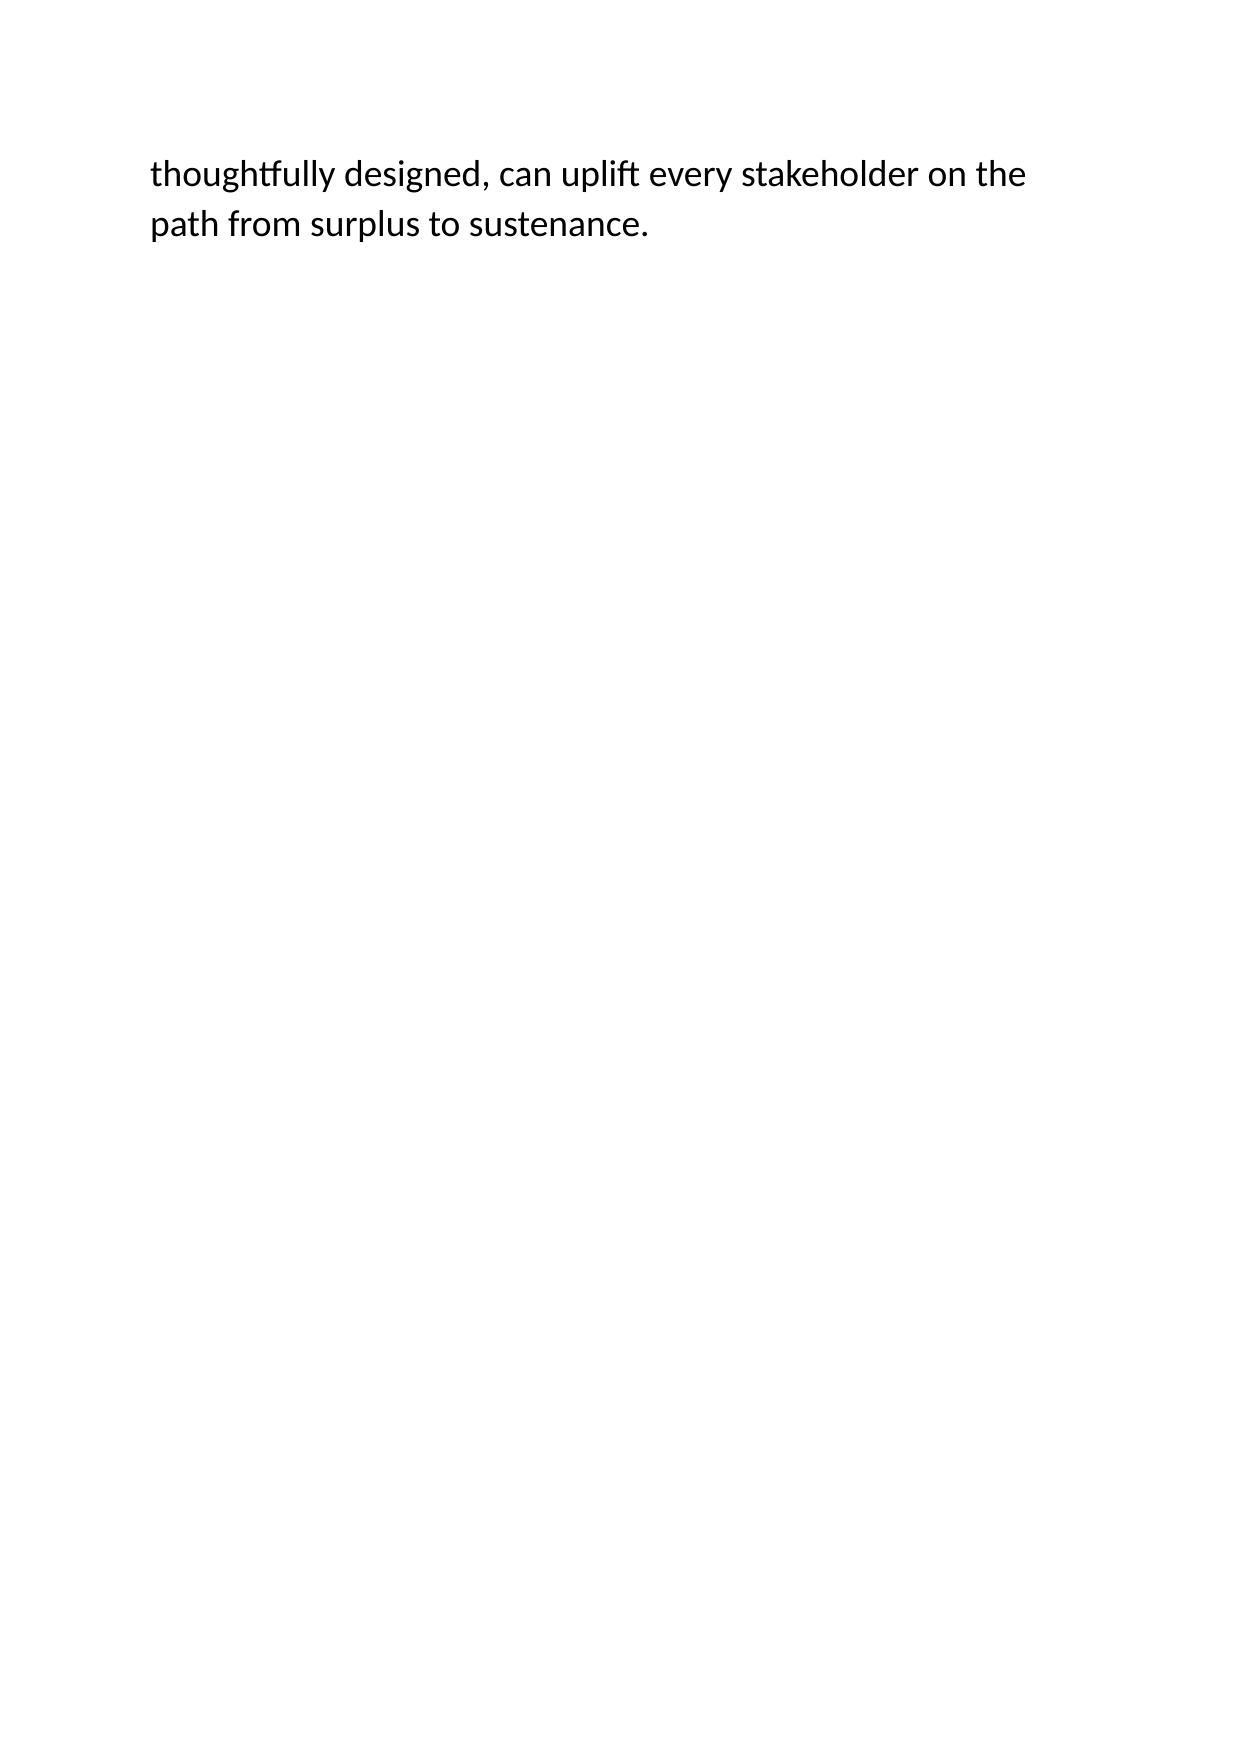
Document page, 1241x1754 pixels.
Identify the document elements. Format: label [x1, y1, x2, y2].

text [150, 150, 1090, 245]
